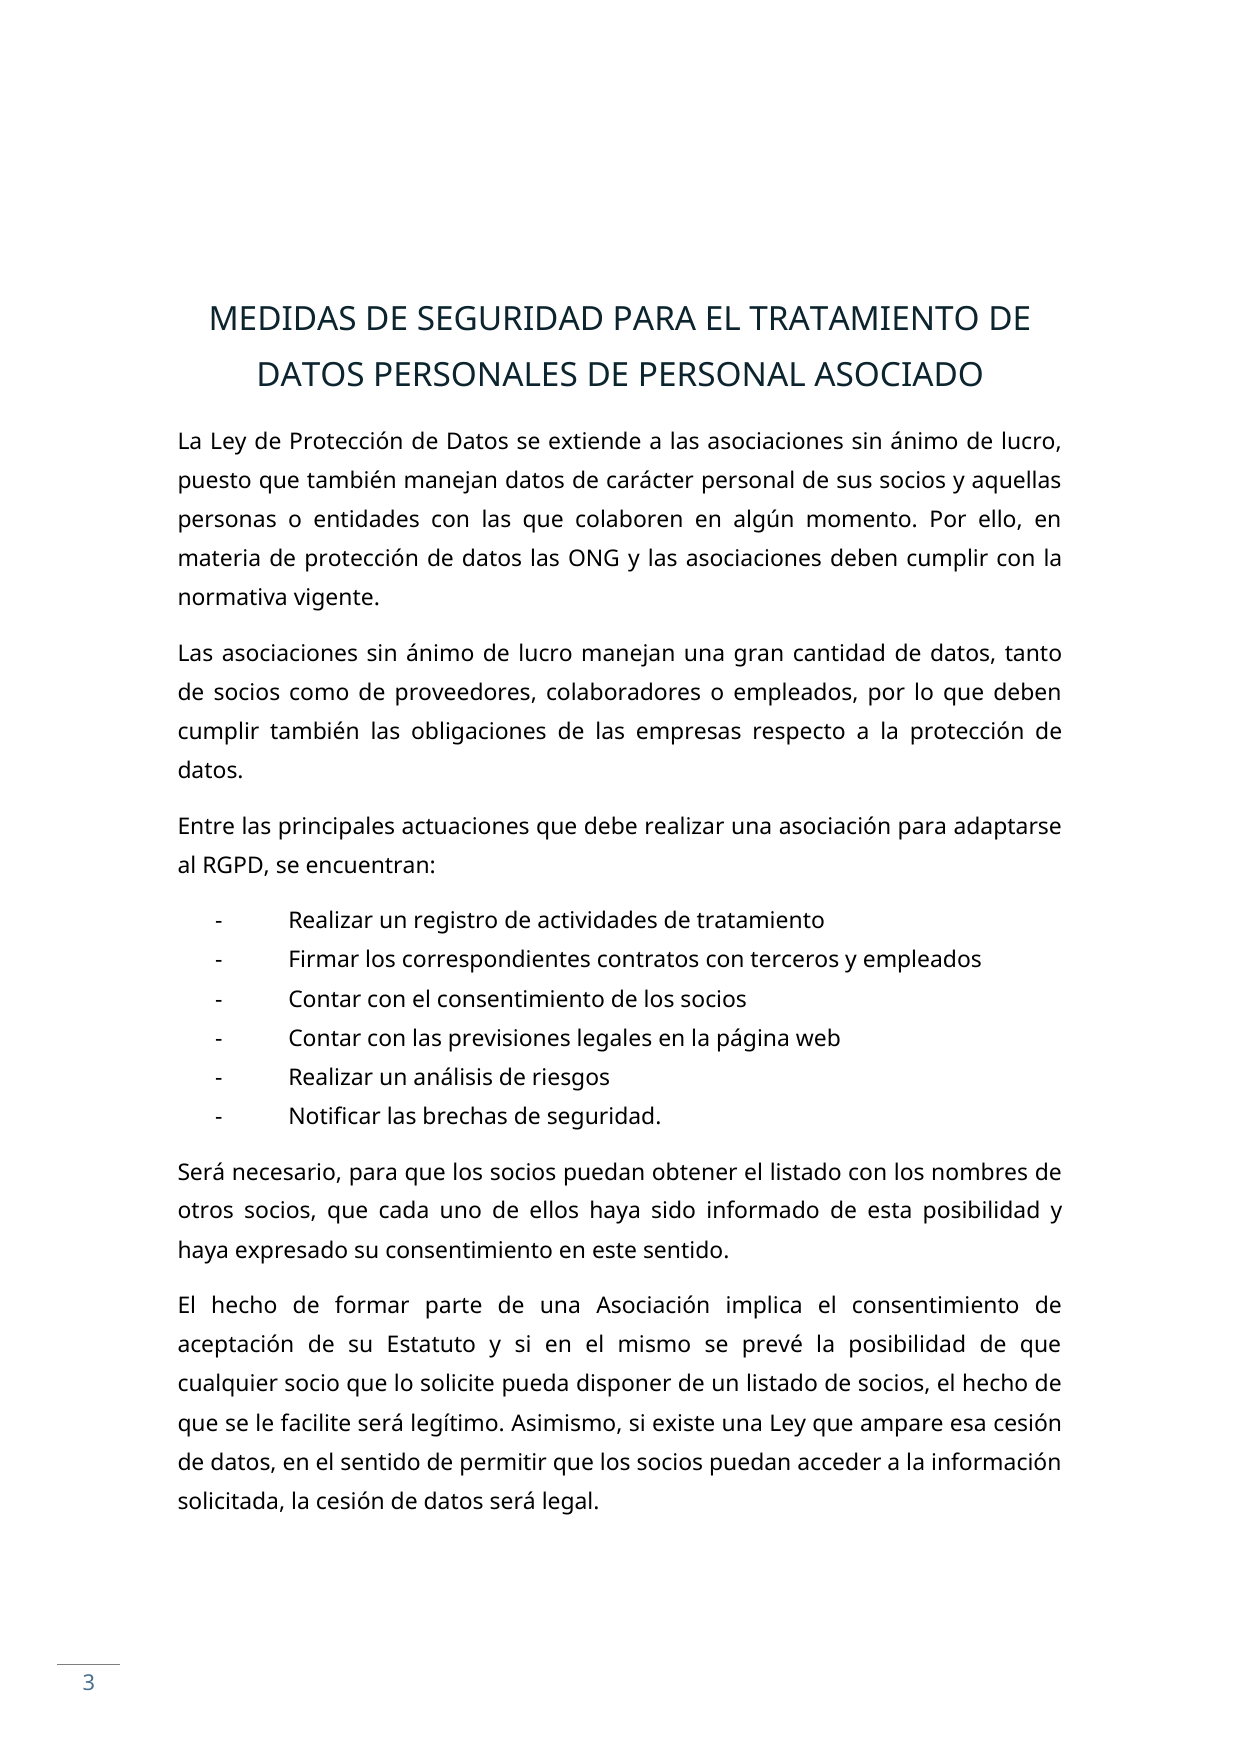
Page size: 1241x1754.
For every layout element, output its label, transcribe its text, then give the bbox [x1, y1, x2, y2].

text Será necesario, para que los socios puedan obtener el listado con los nombres de otros socios, que cada uno de ellos haya sido informado de esta posibilidad y haya expresado su consentimiento en este sentido. [177, 1155, 1063, 1265]
list Contar con las previsiones legales en la página web [215, 1022, 1063, 1053]
text La Ley de Protección de Datos se extiende a las asociaciones sin ánimo de lucro, puesto que también manejan datos de carácter personal de sus socios y aquellas personas o entidades con las que colaboren en algún momento. Por ello, en materia de protección de datos las ONG y las asociaciones deben cumplir con la normativa vigente. [177, 425, 1063, 612]
list Firmar los correspondientes contratos con terceros y empleados [215, 943, 1063, 975]
list Realizar un análisis de riesgos [215, 1061, 1063, 1092]
text Entre las principales actuaciones que debe realizar una asociación para adaptarse al RGPD, se encuentran: [177, 809, 1063, 880]
text El hecho de formar parte de una Asociación implica el consentimiento de aceptación de su Estatuto y si en el mismo se prevé la posibilidad de que cualquier socio que lo solicite pueda disponer de un listado de socios, el hecho de que se le facilite será legítimo. Asimismo, si existe una Ley que ampare esa cesión de datos, en el sentido de permitir que los socios puedan acceder a la información solicitada, la cesión de datos será legal. [177, 1289, 1063, 1516]
list Realizar un registro de actividades de tratamiento [215, 904, 1063, 936]
list Notificar las brechas de seguridad. [215, 1100, 1063, 1131]
list Contar con el consentimiento de los socios [215, 982, 1063, 1014]
text MEDIDAS DE SEGURIDAD PARA EL TRATAMIENTO DE DATOS PERSONALES DE PERSONAL ASOCIADO [177, 294, 1063, 397]
text Las asociaciones sin ánimo de lucro manejan una gran cantidad de datos, tanto de socios como de proveedores, colaboradores o empleados, por lo que deben cumplir también las obligaciones de las empresas respecto a la protección de datos. [177, 637, 1063, 785]
